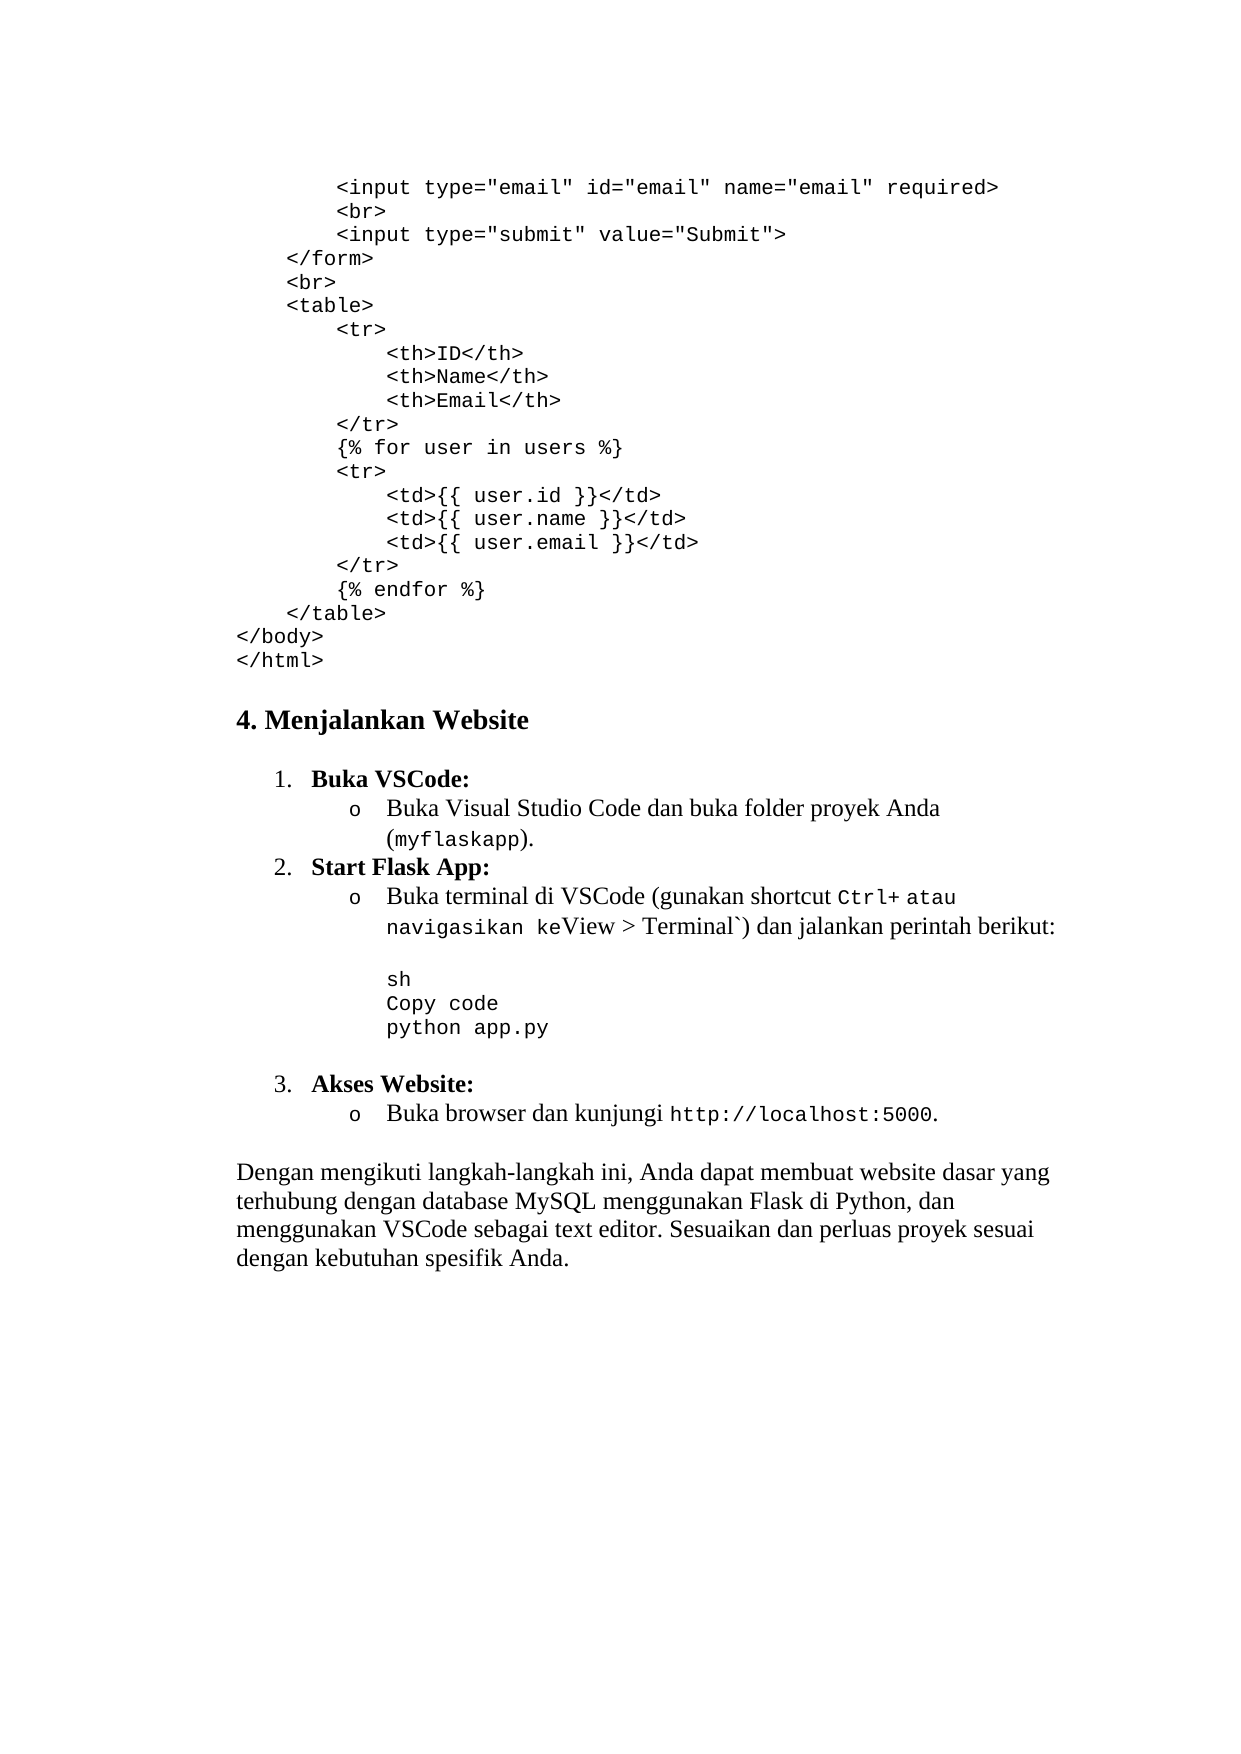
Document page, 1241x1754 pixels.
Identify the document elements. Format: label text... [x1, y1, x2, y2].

text sh [386, 969, 1063, 993]
text <td>{{ user.name }}</td> [236, 508, 1063, 532]
text <th>Email</th> [236, 390, 1063, 414]
text </form> [236, 248, 1063, 272]
text <td>{{ user.id }}</td> [236, 484, 1063, 508]
list Buka terminal di VSCode (gunakan shortcut Ctrl+ atau navigasikan keView > Terminal`) dan jalankan perintah berikut: [349, 881, 1063, 940]
text <tr> [236, 461, 1063, 484]
list Start Flask App: [274, 852, 1063, 881]
text <th>ID</th> [236, 343, 1063, 366]
list Akses Website: [274, 1069, 1063, 1098]
text <input type="submit" value="Submit"> [236, 224, 1063, 248]
text <th>Name</th> [236, 366, 1063, 390]
text </tr> [236, 556, 1063, 579]
text </table> [236, 603, 1063, 626]
list Buka Visual Studio Code dan buka folder proyek Anda (myflaskapp). [349, 793, 1063, 852]
list Buka VSCode: [274, 764, 1063, 793]
text <td>{{ user.email }}</td> [236, 532, 1063, 556]
text <input type="email" id="email" name="email" required> [236, 177, 1063, 201]
text </body> [236, 626, 1063, 650]
text Copy code [386, 993, 1063, 1017]
list Buka browser dan kunjungi http://localhost:5000. [349, 1098, 1063, 1128]
text {% endfor %} [236, 579, 1063, 603]
text </html> [236, 650, 1063, 674]
text <br> [236, 201, 1063, 224]
text <tr> [236, 319, 1063, 343]
text {% for user in users %} [236, 437, 1063, 461]
text </tr> [236, 414, 1063, 437]
text 4. Menjalankan Website [236, 703, 1063, 735]
text <table> [236, 295, 1063, 319]
text Dengan mengikuti langkah-langkah ini, Anda dapat membuat website dasar yang terhubung dengan database MySQL menggunakan Flask di Python, dan menggunakan VSCode sebagai text editor. Sesuaikan dan perluas proyek sesuai dengan kebutuhan spesifik Anda. [236, 1157, 1063, 1272]
text python app.py [386, 1017, 1063, 1040]
text <br> [236, 272, 1063, 295]
